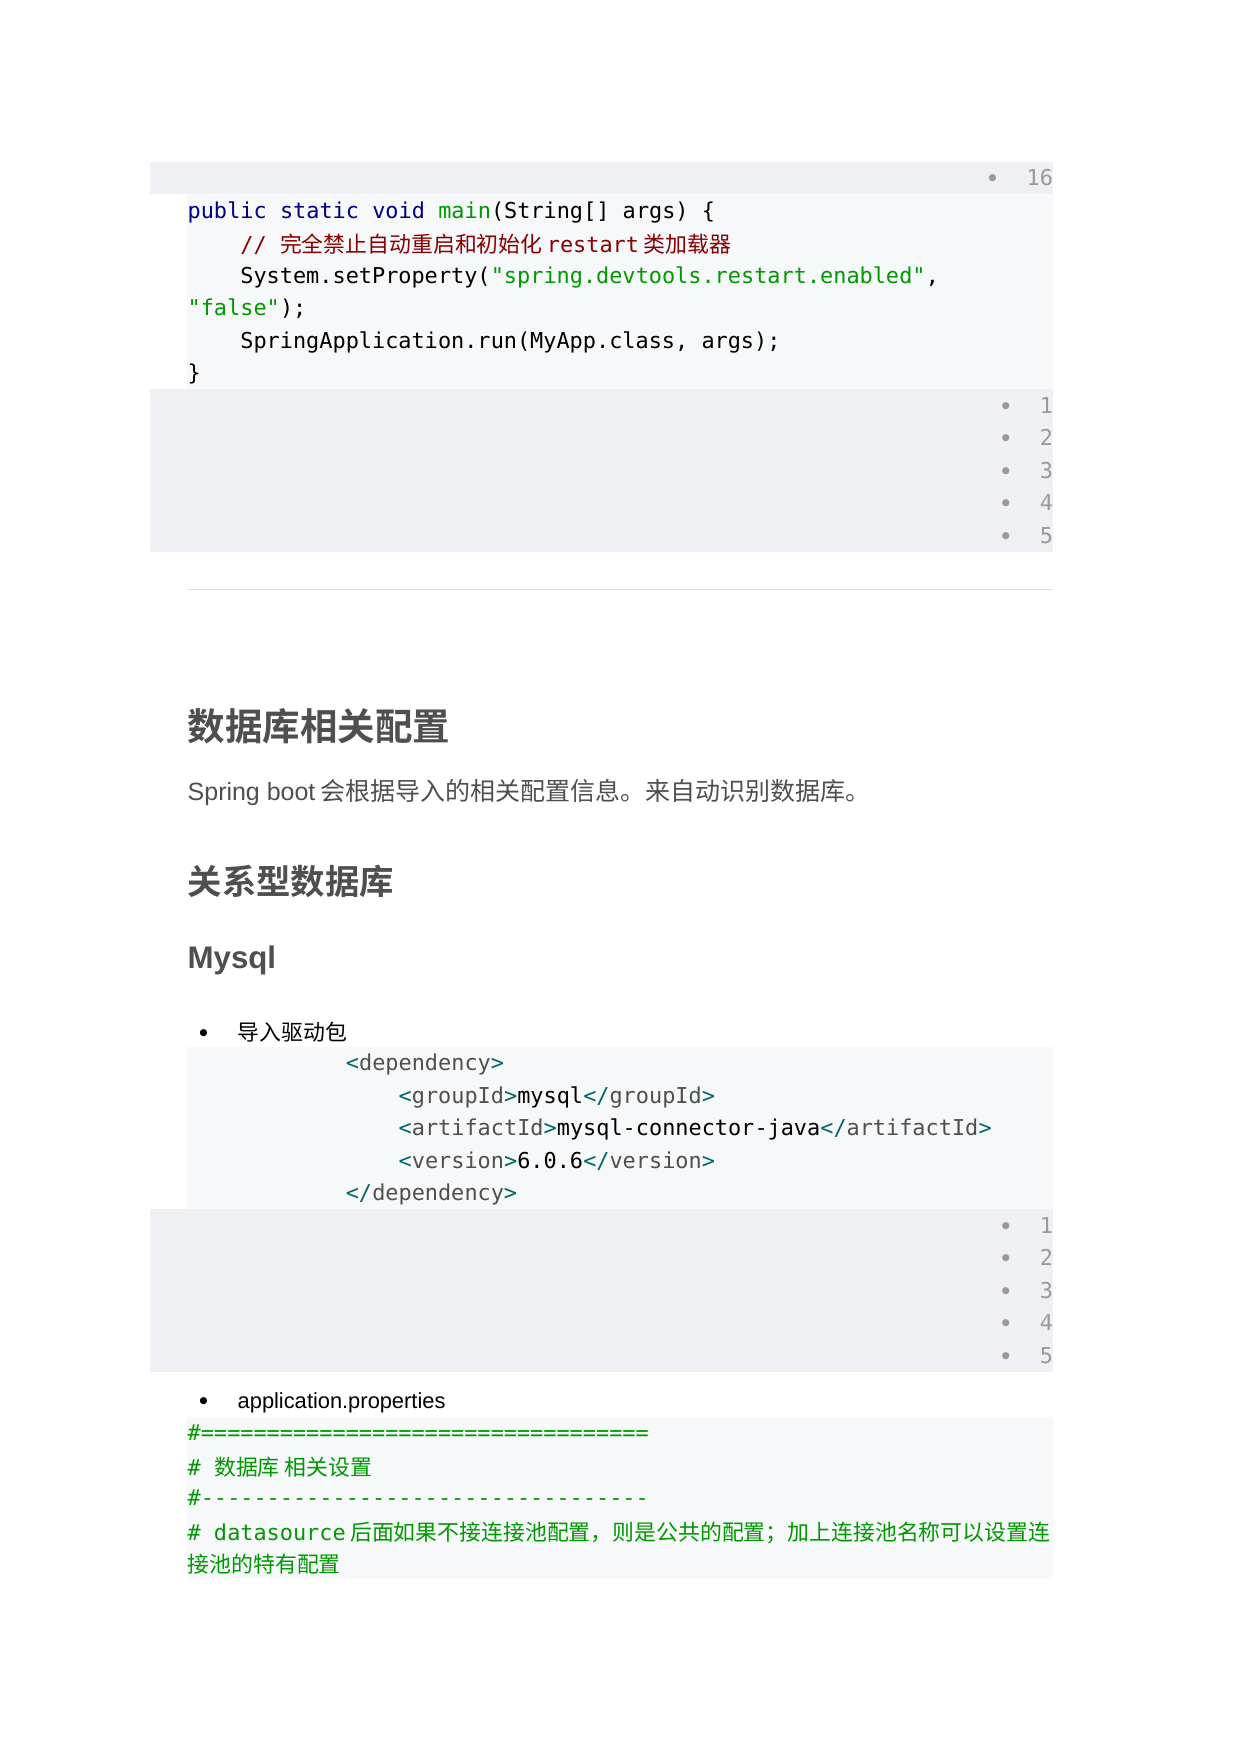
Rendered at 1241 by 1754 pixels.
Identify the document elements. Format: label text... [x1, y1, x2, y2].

text public static void main(String[] args) { [187, 194, 1053, 227]
list 16 [150, 162, 1053, 194]
text <artifactId>mysql-connector-java</artifactId> [187, 1112, 1053, 1144]
text System.setProperty("spring.devtools.restart.enabled", "false"); [187, 259, 1053, 324]
text # 数据库 相关设置 [187, 1449, 1053, 1482]
text #---------------------------------- [187, 1482, 1053, 1514]
subtitle 关系型数据库 [187, 847, 1053, 912]
list 3 [150, 454, 1053, 487]
list 1 [150, 389, 1053, 422]
text <groupId>mysql</groupId> [187, 1079, 1053, 1112]
list 5 [150, 519, 1053, 552]
text SpringApplication.run(MyApp.class, args); [187, 324, 1053, 357]
text <version>6.0.6</version> [187, 1144, 1053, 1177]
text # datasource后面如果不接连接池配置，则是公共的配置；加上连接池名称可以设置连接池的特有配置 [187, 1514, 1053, 1579]
list application.properties [200, 1384, 1053, 1417]
list 2 [150, 422, 1053, 454]
list 导入驱动包 [200, 1014, 1053, 1047]
text } [187, 357, 1053, 389]
text Spring boot会根据导入的相关配置信息。来自动识别数据库。 [187, 757, 1053, 822]
list 4 [150, 1307, 1053, 1339]
list 2 [150, 1242, 1053, 1274]
text <dependency> [187, 1047, 1053, 1079]
text </dependency> [187, 1177, 1053, 1209]
list 5 [150, 1339, 1053, 1372]
text // 完全禁止自动重启和初始化restart类加载器 [187, 227, 1053, 259]
subtitle Mysql [187, 924, 1053, 989]
text #================================== [187, 1417, 1053, 1449]
list 1 [150, 1209, 1053, 1242]
list 4 [150, 487, 1053, 519]
subtitle 数据库相关配置 [187, 692, 1053, 757]
list 3 [150, 1274, 1053, 1307]
